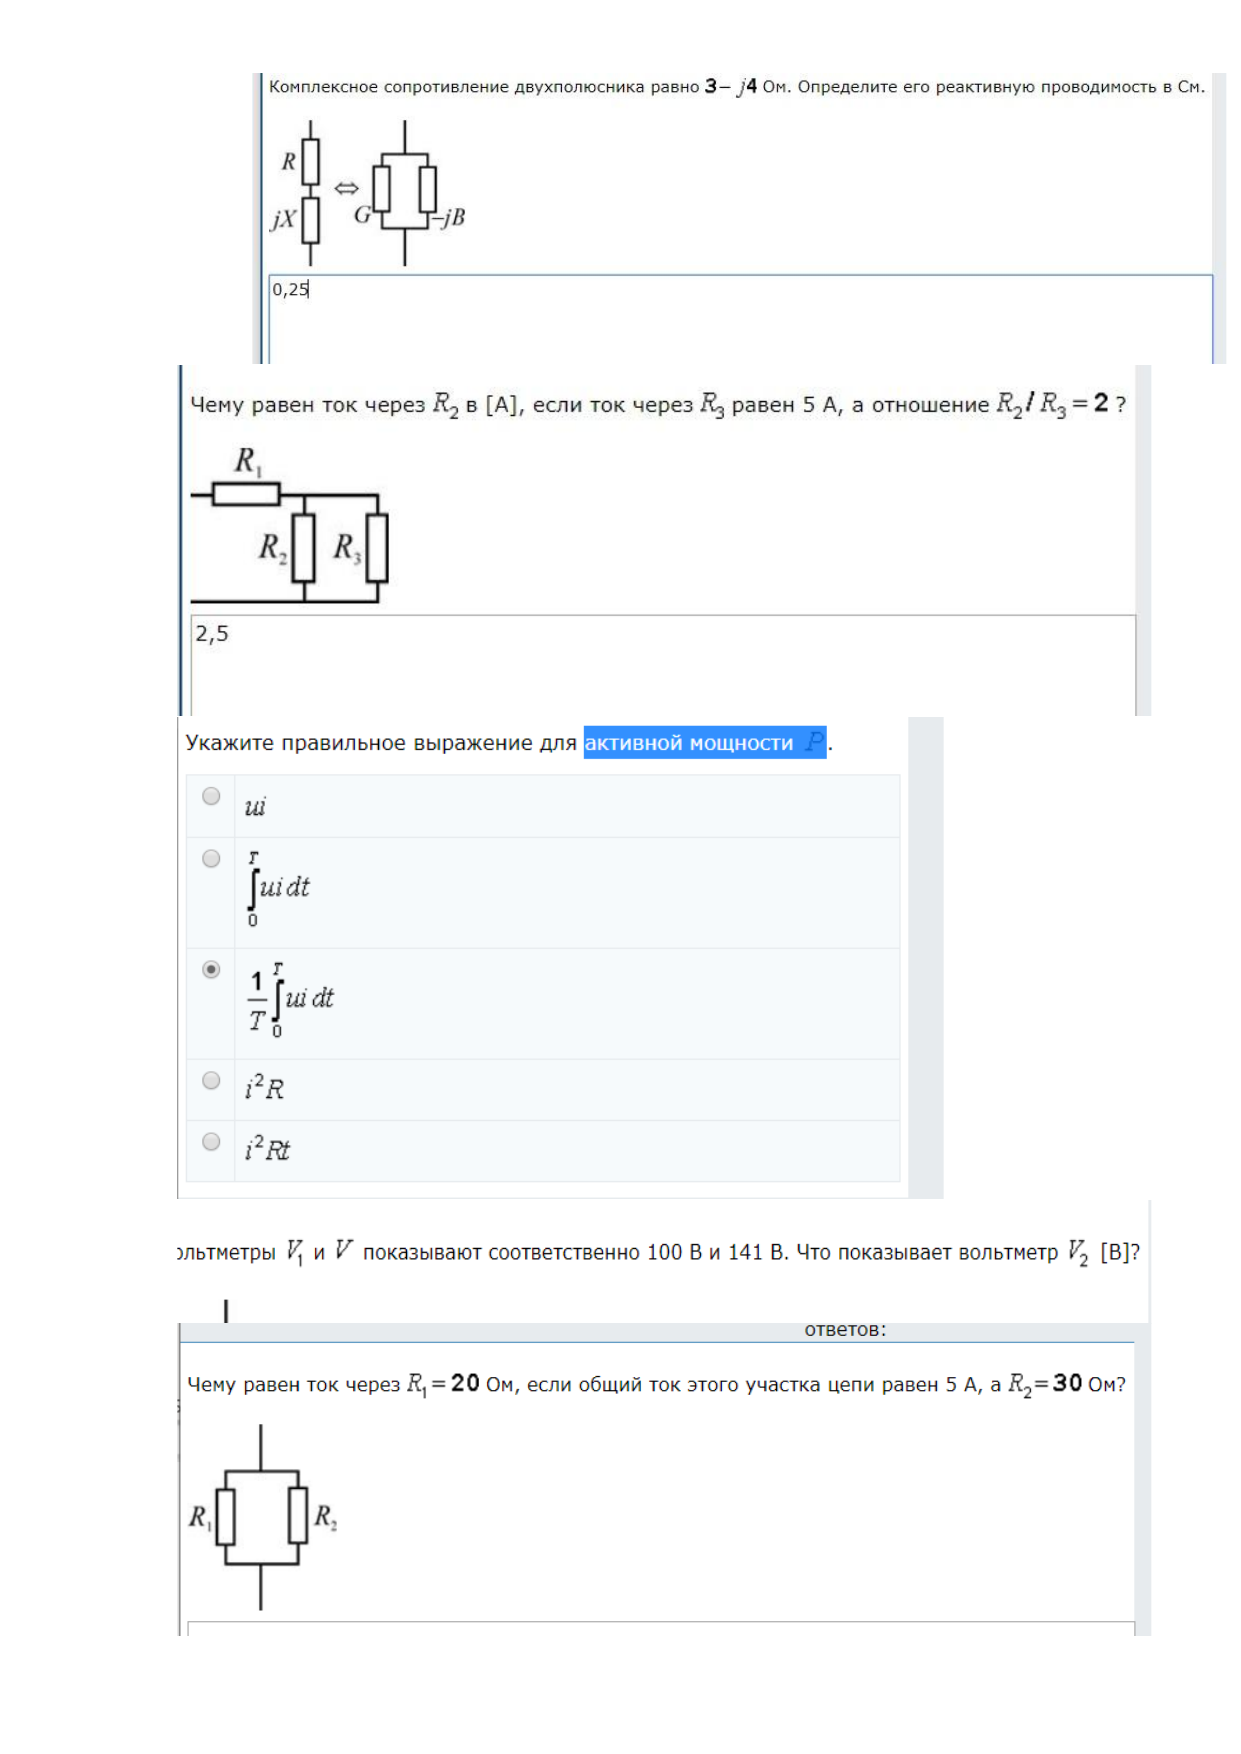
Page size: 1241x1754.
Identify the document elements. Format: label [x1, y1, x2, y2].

picture [177, 717, 944, 1199]
picture [177, 365, 1152, 716]
picture [252, 73, 1227, 364]
picture [177, 1200, 1152, 1636]
